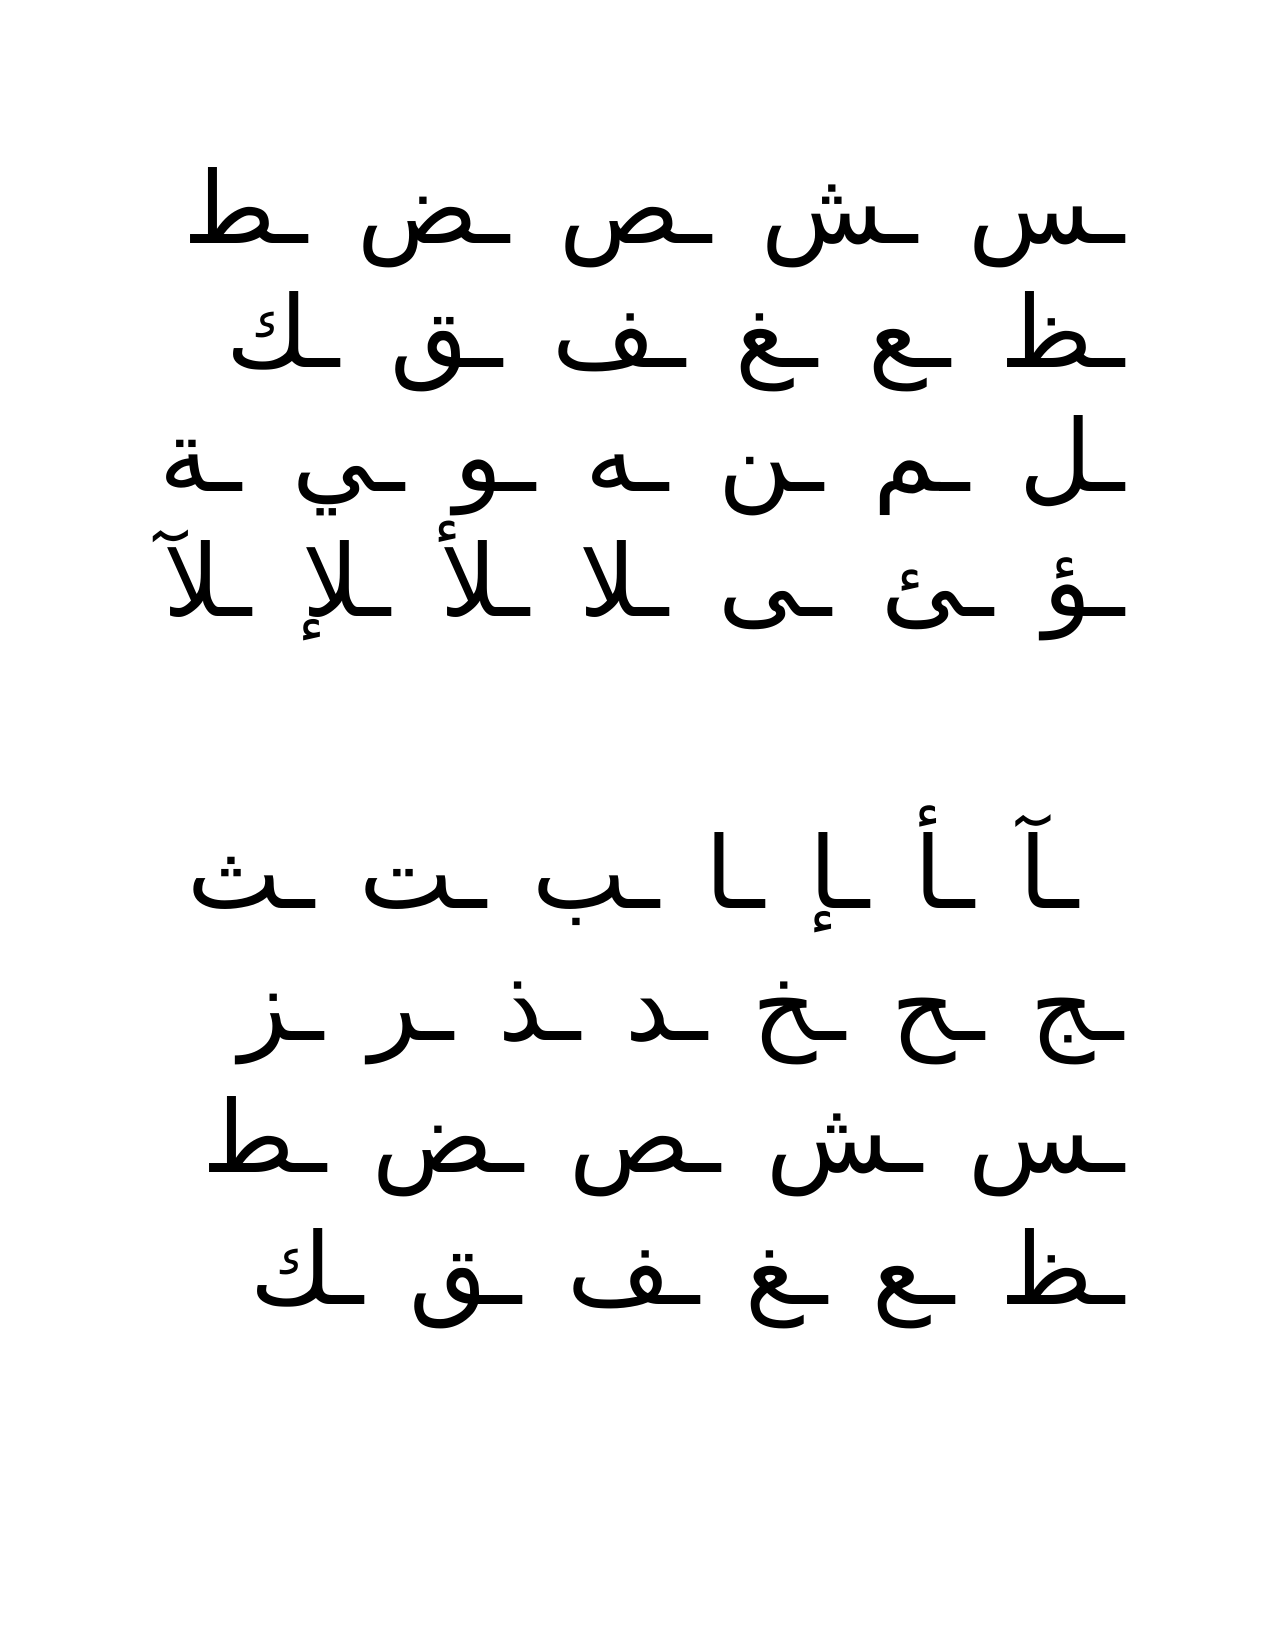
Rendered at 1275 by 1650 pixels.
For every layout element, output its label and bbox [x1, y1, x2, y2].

text [150, 150, 1125, 637]
text [150, 812, 1125, 1329]
